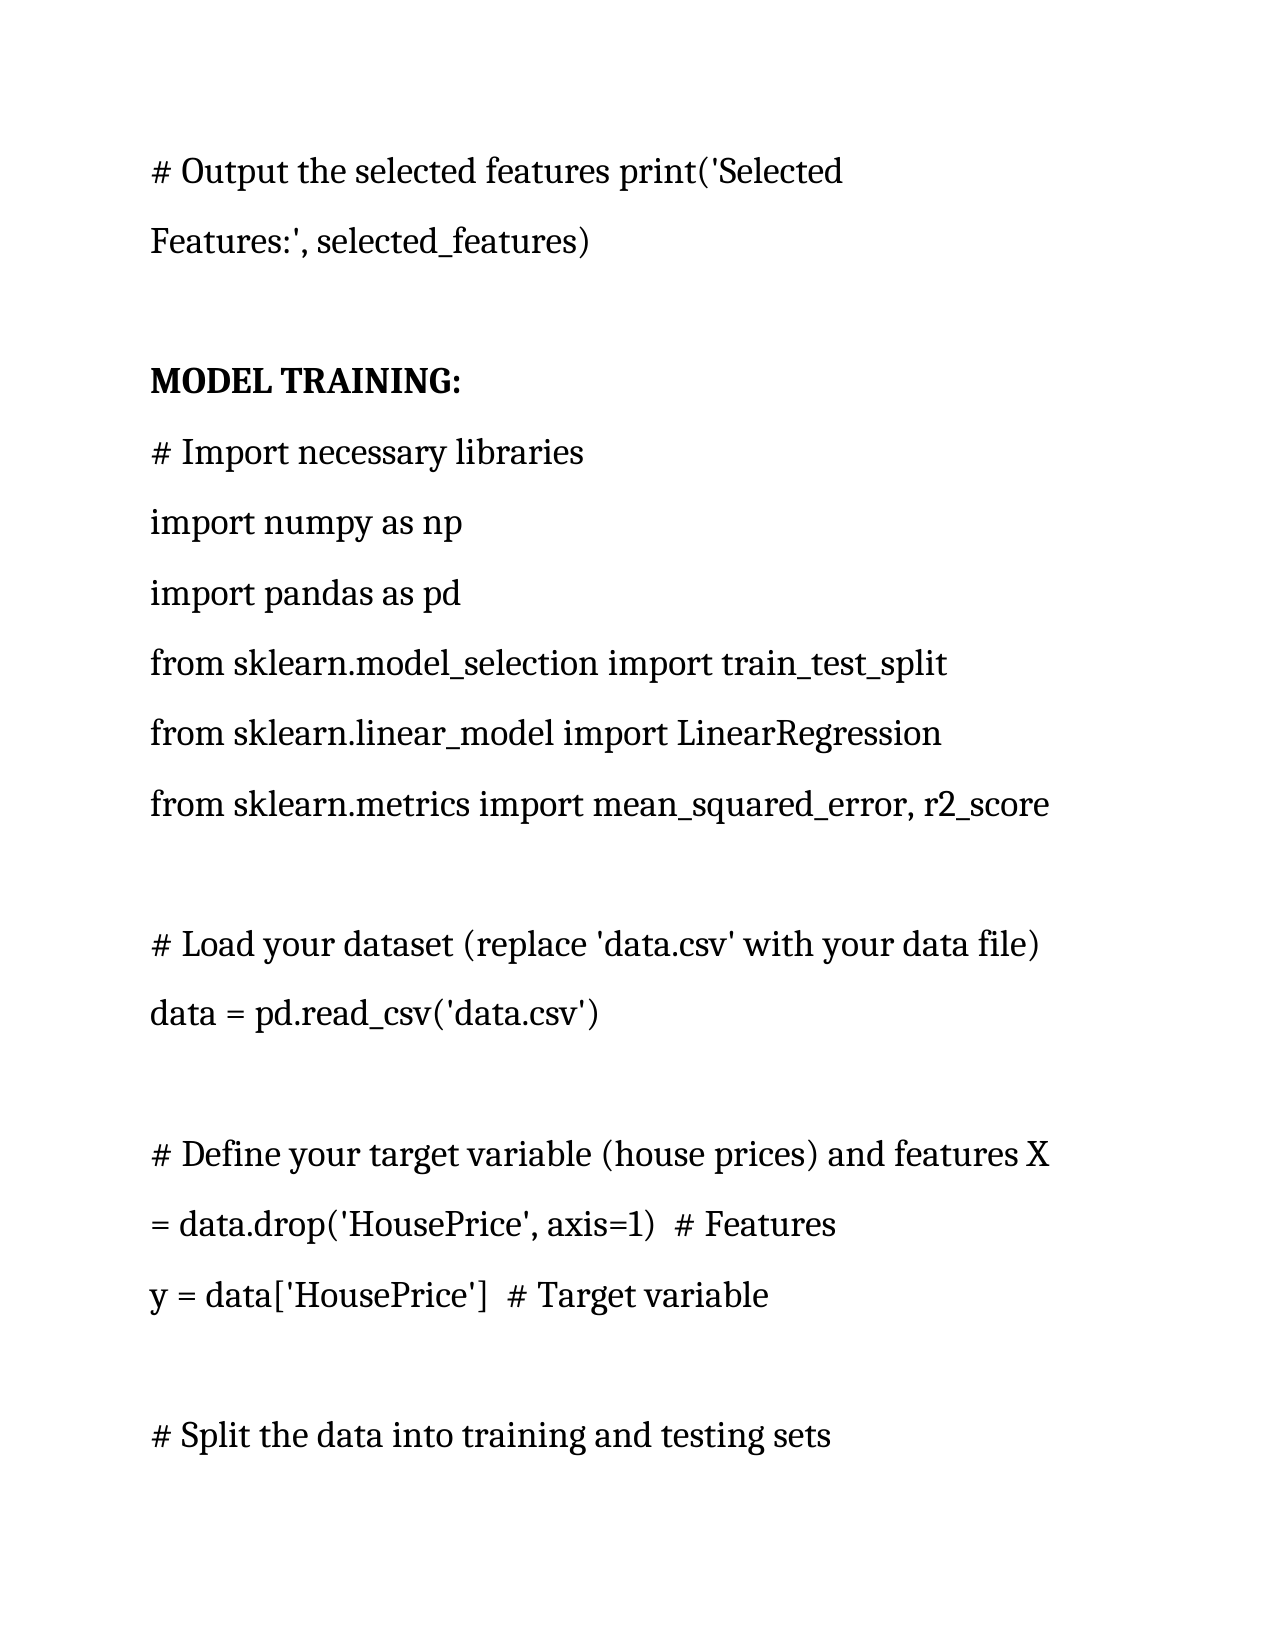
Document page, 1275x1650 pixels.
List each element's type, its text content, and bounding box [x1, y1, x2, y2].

text # Output the selected features print('Selected Features:', selected_features) [150, 149, 861, 263]
text from sklearn.model_selection import train_test_split from sklearn.linear_model import LinearRegression [150, 642, 984, 755]
text # Import necessary libraries import numpy as np [150, 430, 607, 544]
text from sklearn.metrics import mean_squared_error, r2_score [150, 782, 1139, 826]
text # Load your dataset (replace 'data.csv' with your data file) data = pd.read_csv('data.csv') [150, 923, 1081, 1035]
text # Split the data into training and testing sets [150, 1413, 1139, 1456]
text # Define your target variable (house prices) and features X = data.drop('HousePrice', axis=1) # Features [150, 1132, 1058, 1246]
subtitle MODEL TRAINING: [150, 360, 1139, 403]
text y = data['HousePrice'] # Target variable [150, 1273, 1139, 1317]
text import pandas as pd [150, 571, 1139, 614]
